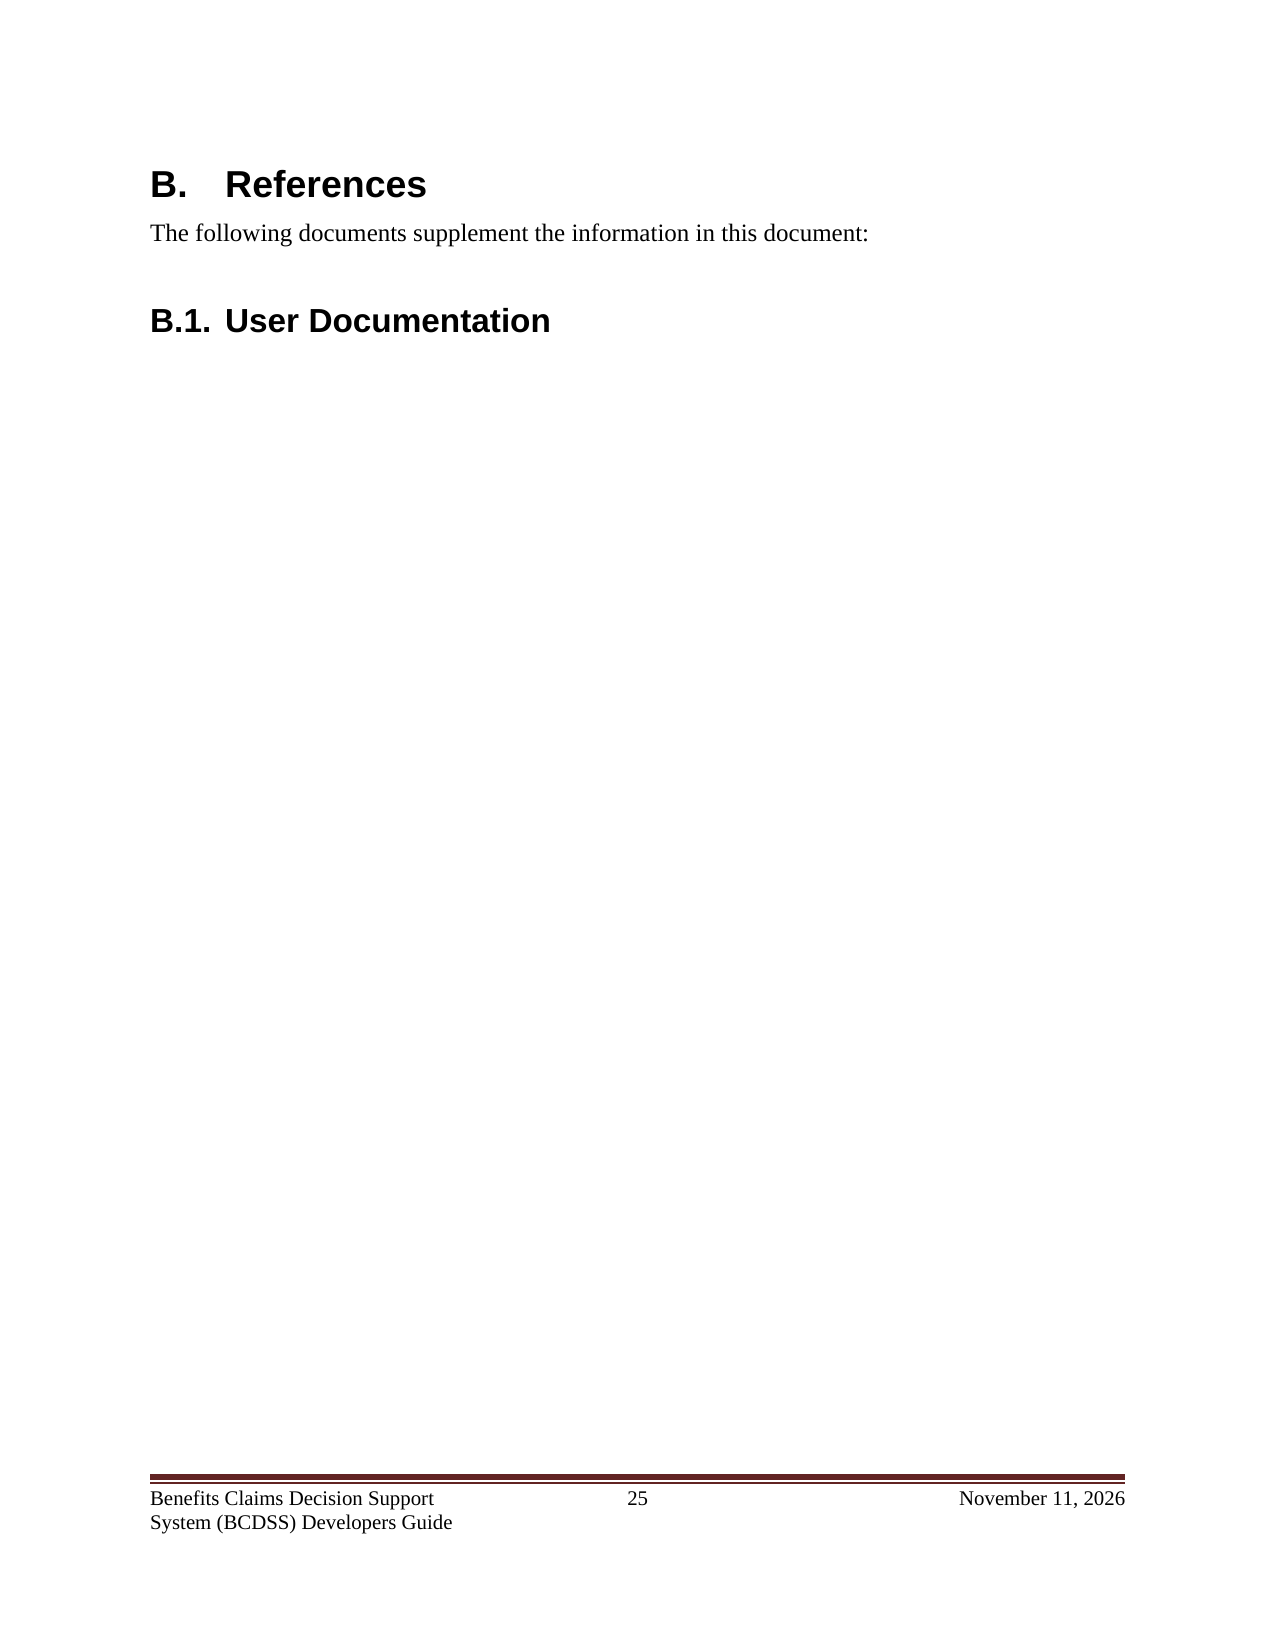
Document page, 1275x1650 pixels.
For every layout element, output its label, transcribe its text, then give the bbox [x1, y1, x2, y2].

text References [150, 162, 1125, 206]
text User Documentation [150, 301, 1125, 339]
text The following documents supplement the information in this document: [150, 218, 1125, 247]
